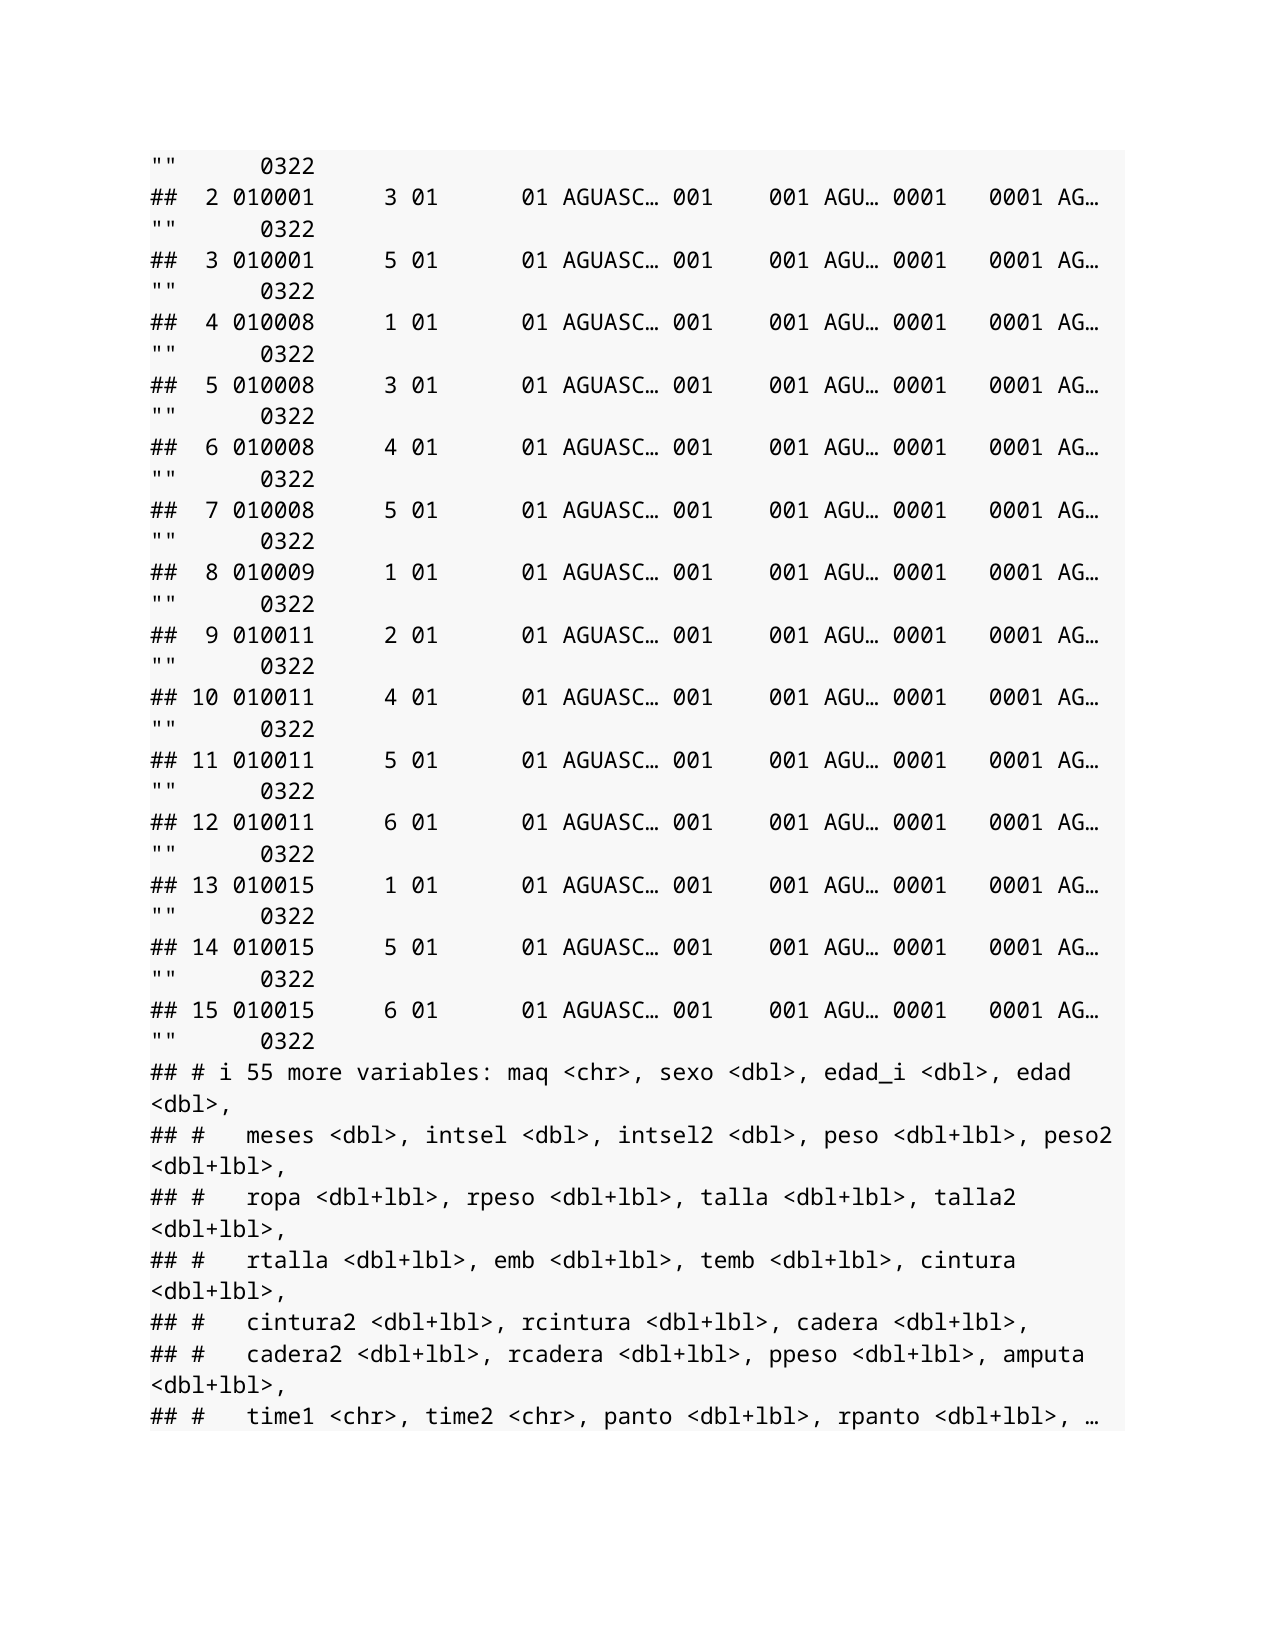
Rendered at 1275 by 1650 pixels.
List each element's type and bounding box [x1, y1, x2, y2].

text [150, 150, 1125, 1431]
